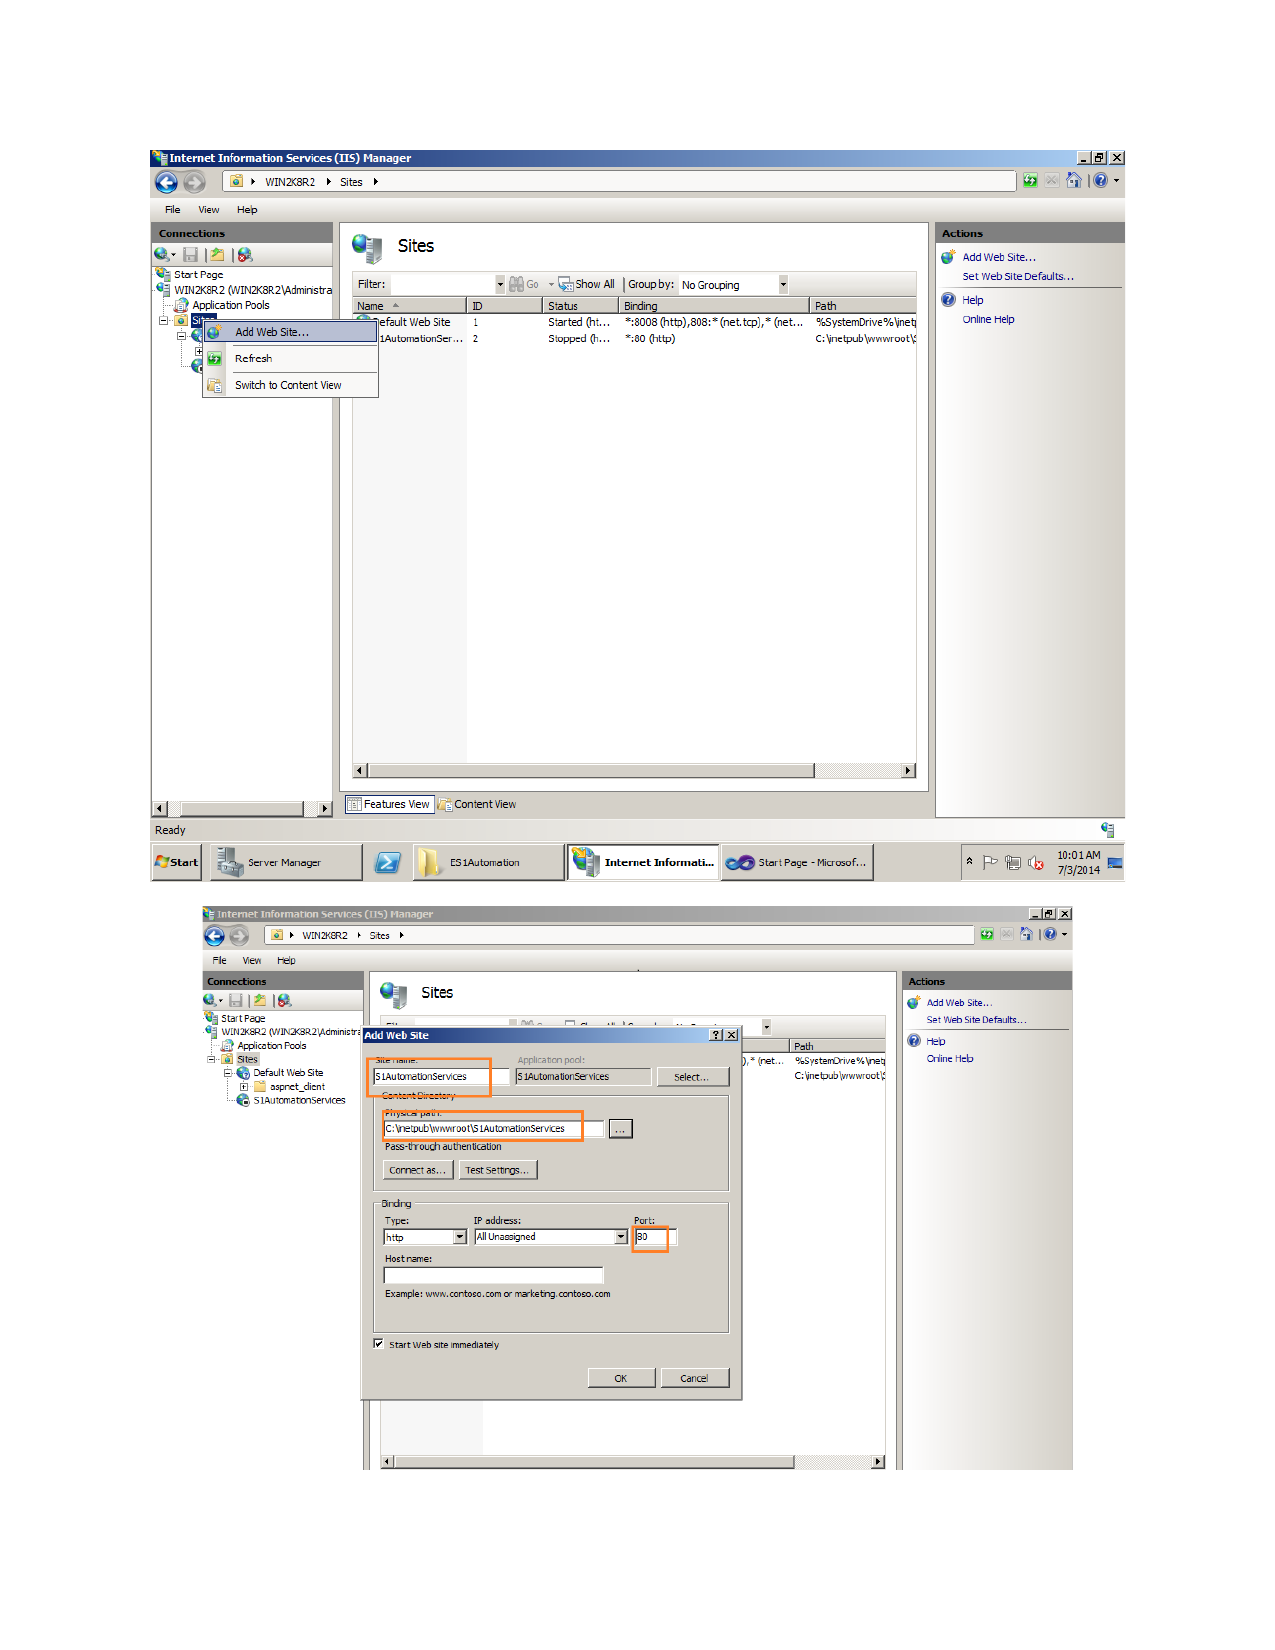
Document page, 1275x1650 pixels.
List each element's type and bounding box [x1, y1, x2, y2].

picture [150, 150, 1125, 882]
picture [202, 906, 1073, 1470]
